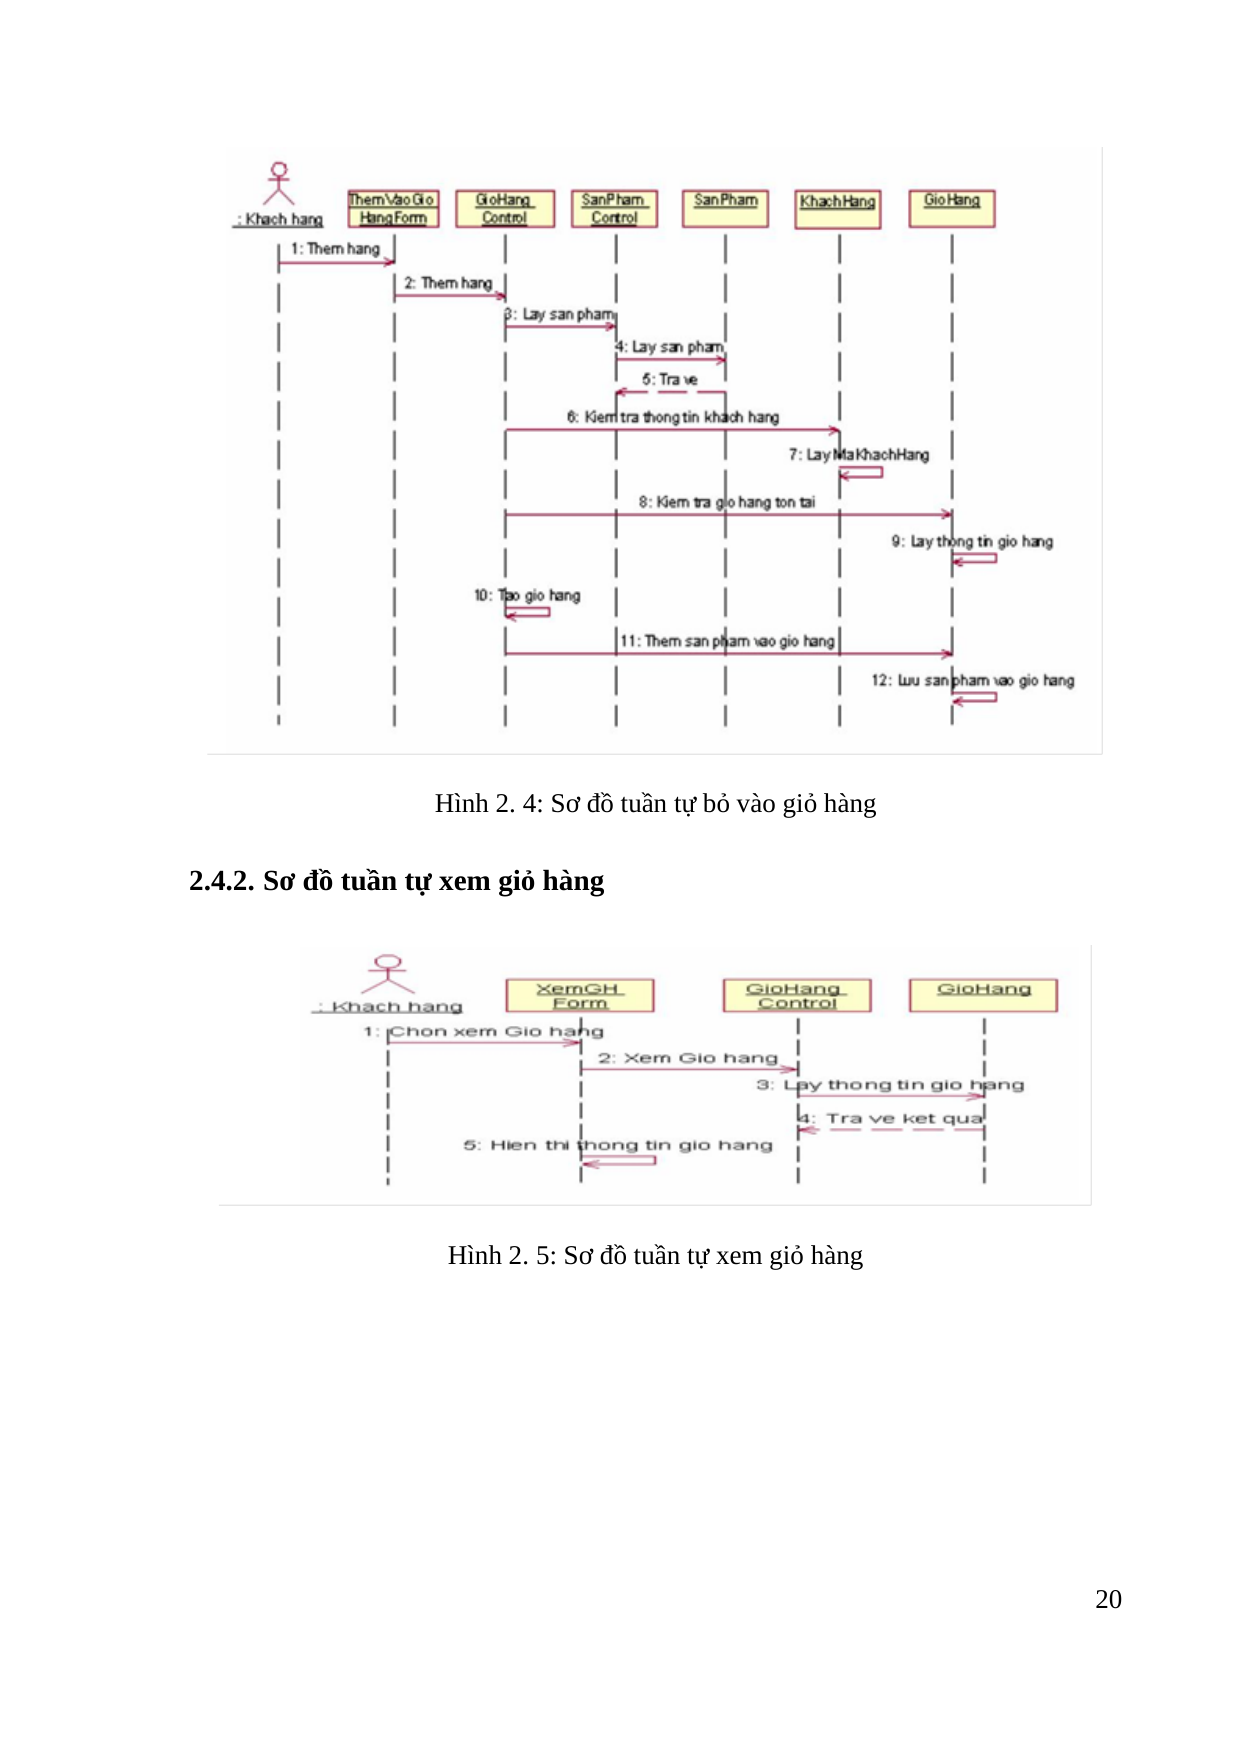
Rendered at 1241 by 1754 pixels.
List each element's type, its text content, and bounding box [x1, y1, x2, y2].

picture [207, 147, 1104, 756]
text Hình 2. 4: Sơ đồ tuần tự bỏ vào giỏ hàng [189, 787, 1122, 819]
text Hình 2. 5: Sơ đồ tuần tự xem giỏ hàng [189, 1239, 1122, 1270]
subtitle Sơ đồ tuần tự xem giỏ hàng [189, 863, 1122, 897]
picture [218, 945, 1093, 1207]
